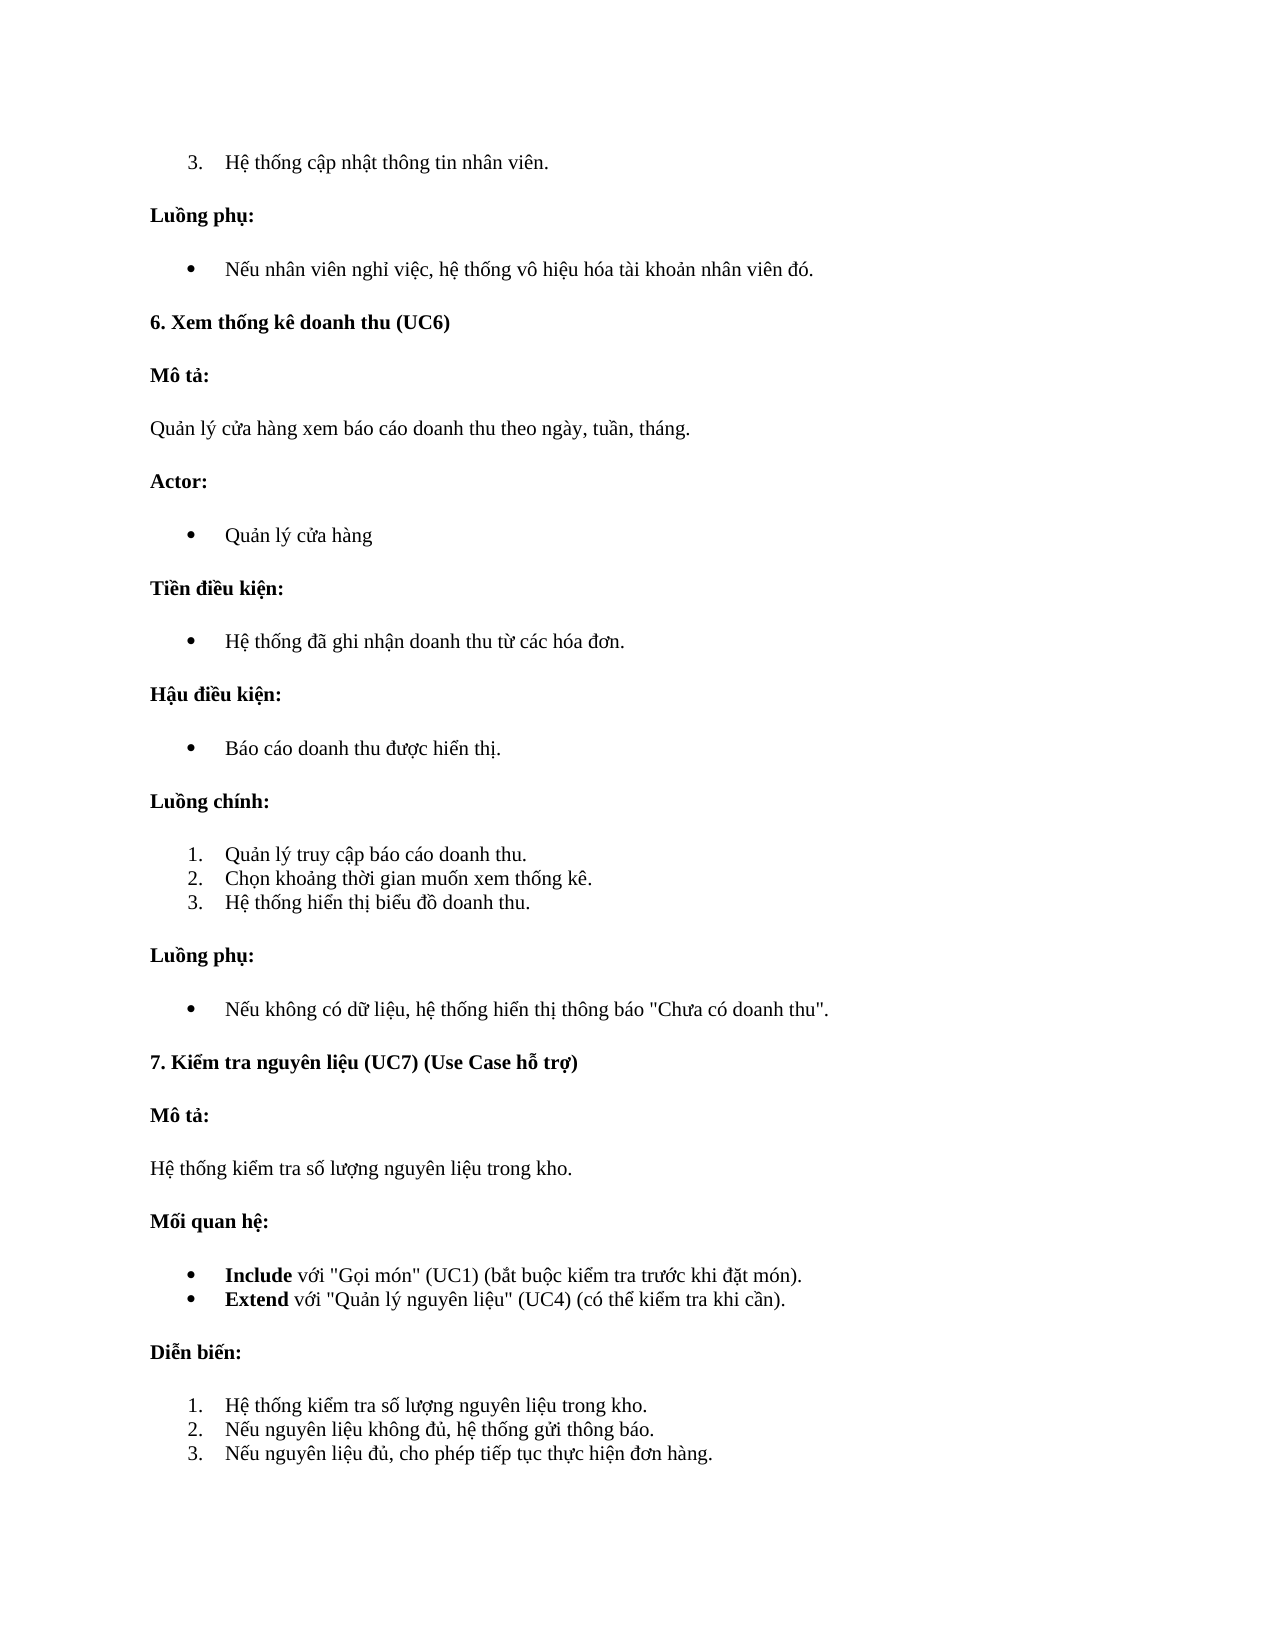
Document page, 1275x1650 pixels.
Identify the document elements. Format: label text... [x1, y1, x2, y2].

text Tiền điều kiện: [150, 576, 1125, 600]
text 6. Xem thống kê doanh thu (UC6) [150, 310, 1125, 334]
text Hậu điều kiện: [150, 682, 1125, 706]
list Hệ thống đã ghi nhận doanh thu từ các hóa đơn. [187, 629, 1125, 653]
list Extend với "Quản lý nguyên liệu" (UC4) (có thể kiểm tra khi cần). [187, 1287, 1125, 1311]
list Nếu nhân viên nghỉ việc, hệ thống vô hiệu hóa tài khoản nhân viên đó. [187, 256, 1125, 281]
list Chọn khoảng thời gian muốn xem thống kê. [187, 866, 1125, 890]
text 7. Kiểm tra nguyên liệu (UC7) (Use Case hỗ trợ) [150, 1050, 1125, 1074]
list Hệ thống hiển thị biểu đồ doanh thu. [187, 890, 1125, 914]
list Hệ thống cập nhật thông tin nhân viên. [187, 150, 1125, 174]
list Báo cáo doanh thu được hiển thị. [187, 736, 1125, 759]
list Hệ thống kiểm tra số lượng nguyên liệu trong kho. [187, 1393, 1125, 1417]
text Hệ thống kiểm tra số lượng nguyên liệu trong kho. [150, 1156, 1125, 1180]
list Nếu nguyên liệu đủ, cho phép tiếp tục thực hiện đơn hàng. [187, 1441, 1125, 1465]
text Luồng phụ: [150, 943, 1125, 967]
text Quản lý cửa hàng xem báo cáo doanh thu theo ngày, tuần, tháng. [150, 416, 1125, 440]
list Nếu nguyên liệu không đủ, hệ thống gửi thông báo. [187, 1417, 1125, 1441]
list Quản lý cửa hàng [187, 523, 1125, 547]
text Actor: [150, 469, 1125, 493]
text Luồng phụ: [150, 203, 1125, 227]
text Mô tả: [150, 363, 1125, 387]
text Luồng chính: [150, 789, 1125, 813]
text Diễn biến: [150, 1340, 1125, 1364]
list Include với "Gọi món" (UC1) (bắt buộc kiểm tra trước khi đặt món). [187, 1263, 1125, 1287]
list Quản lý truy cập báo cáo doanh thu. [187, 842, 1125, 866]
list Nếu không có dữ liệu, hệ thống hiển thị thông báo "Chưa có doanh thu". [187, 997, 1125, 1021]
text Mối quan hệ: [150, 1209, 1125, 1233]
text Mô tả: [150, 1103, 1125, 1127]
